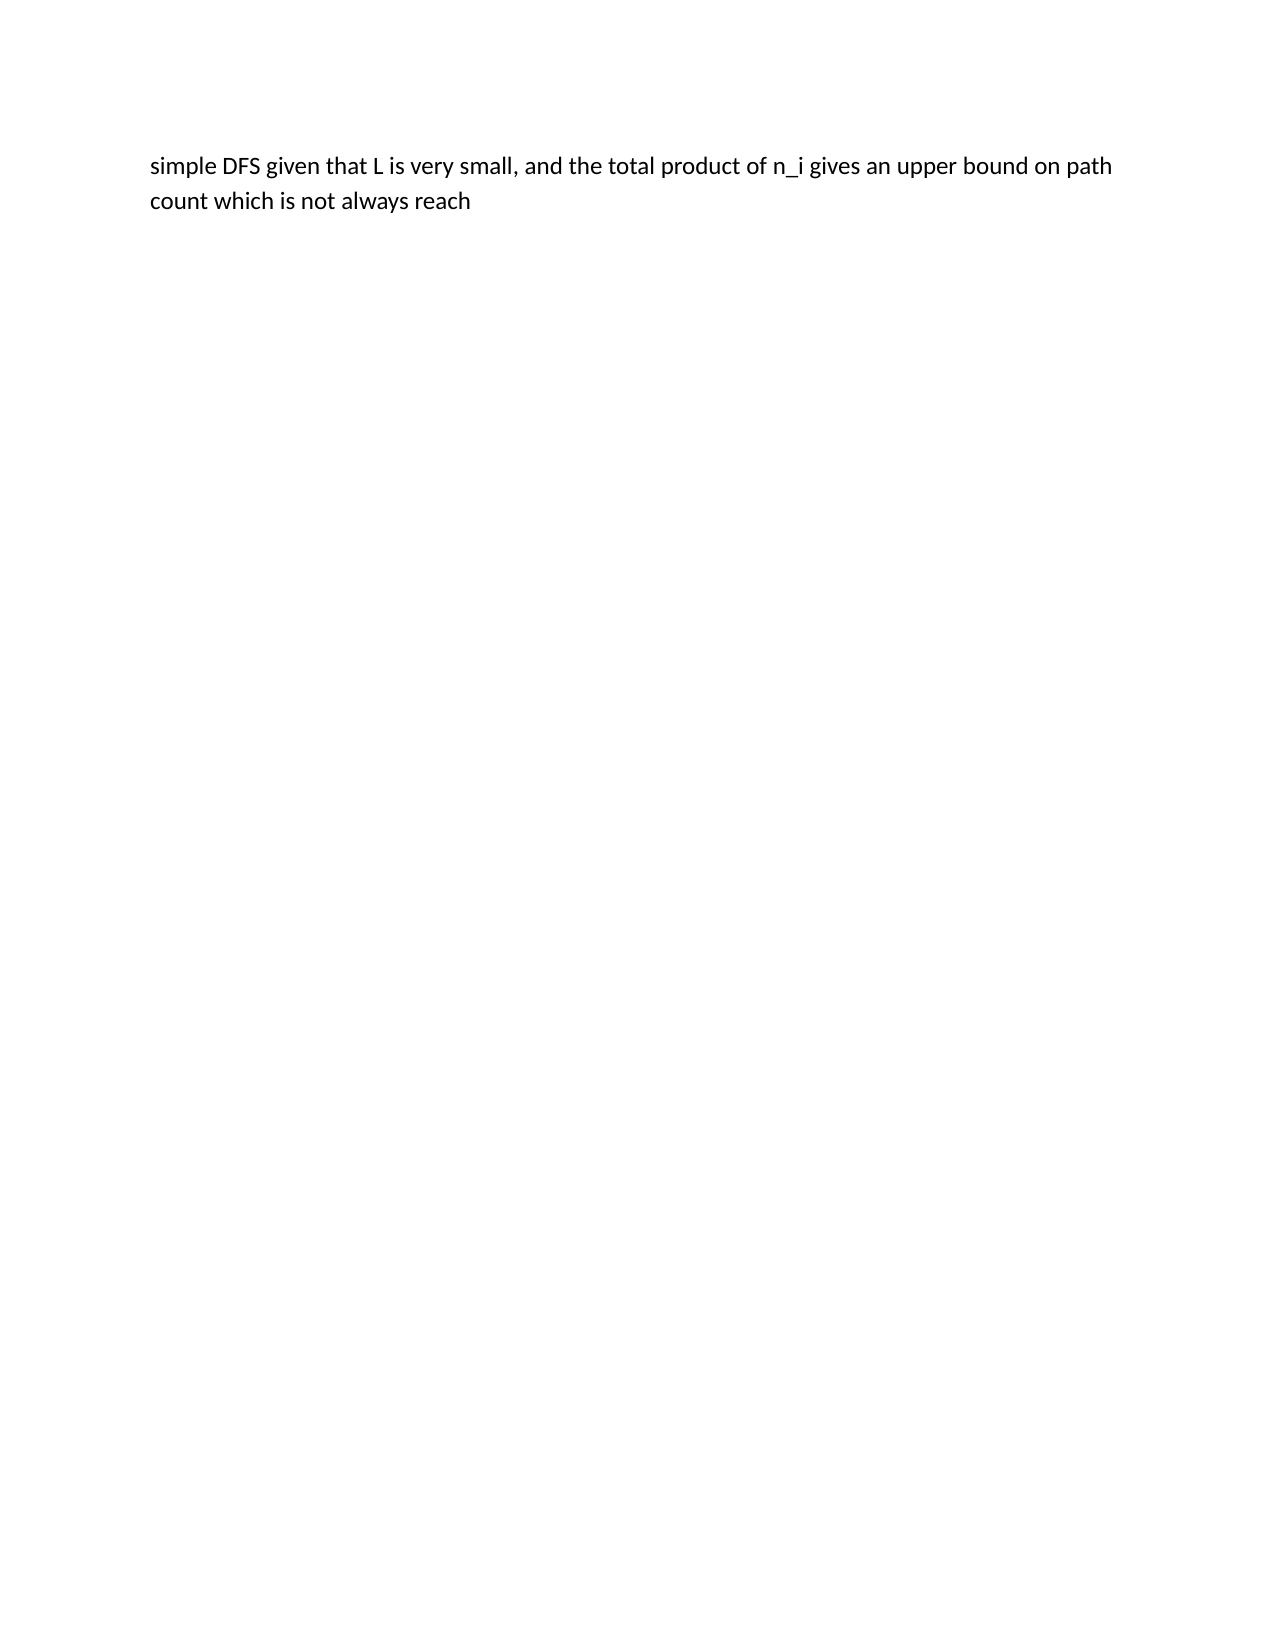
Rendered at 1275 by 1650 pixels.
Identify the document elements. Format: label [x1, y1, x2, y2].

text [150, 150, 1125, 216]
